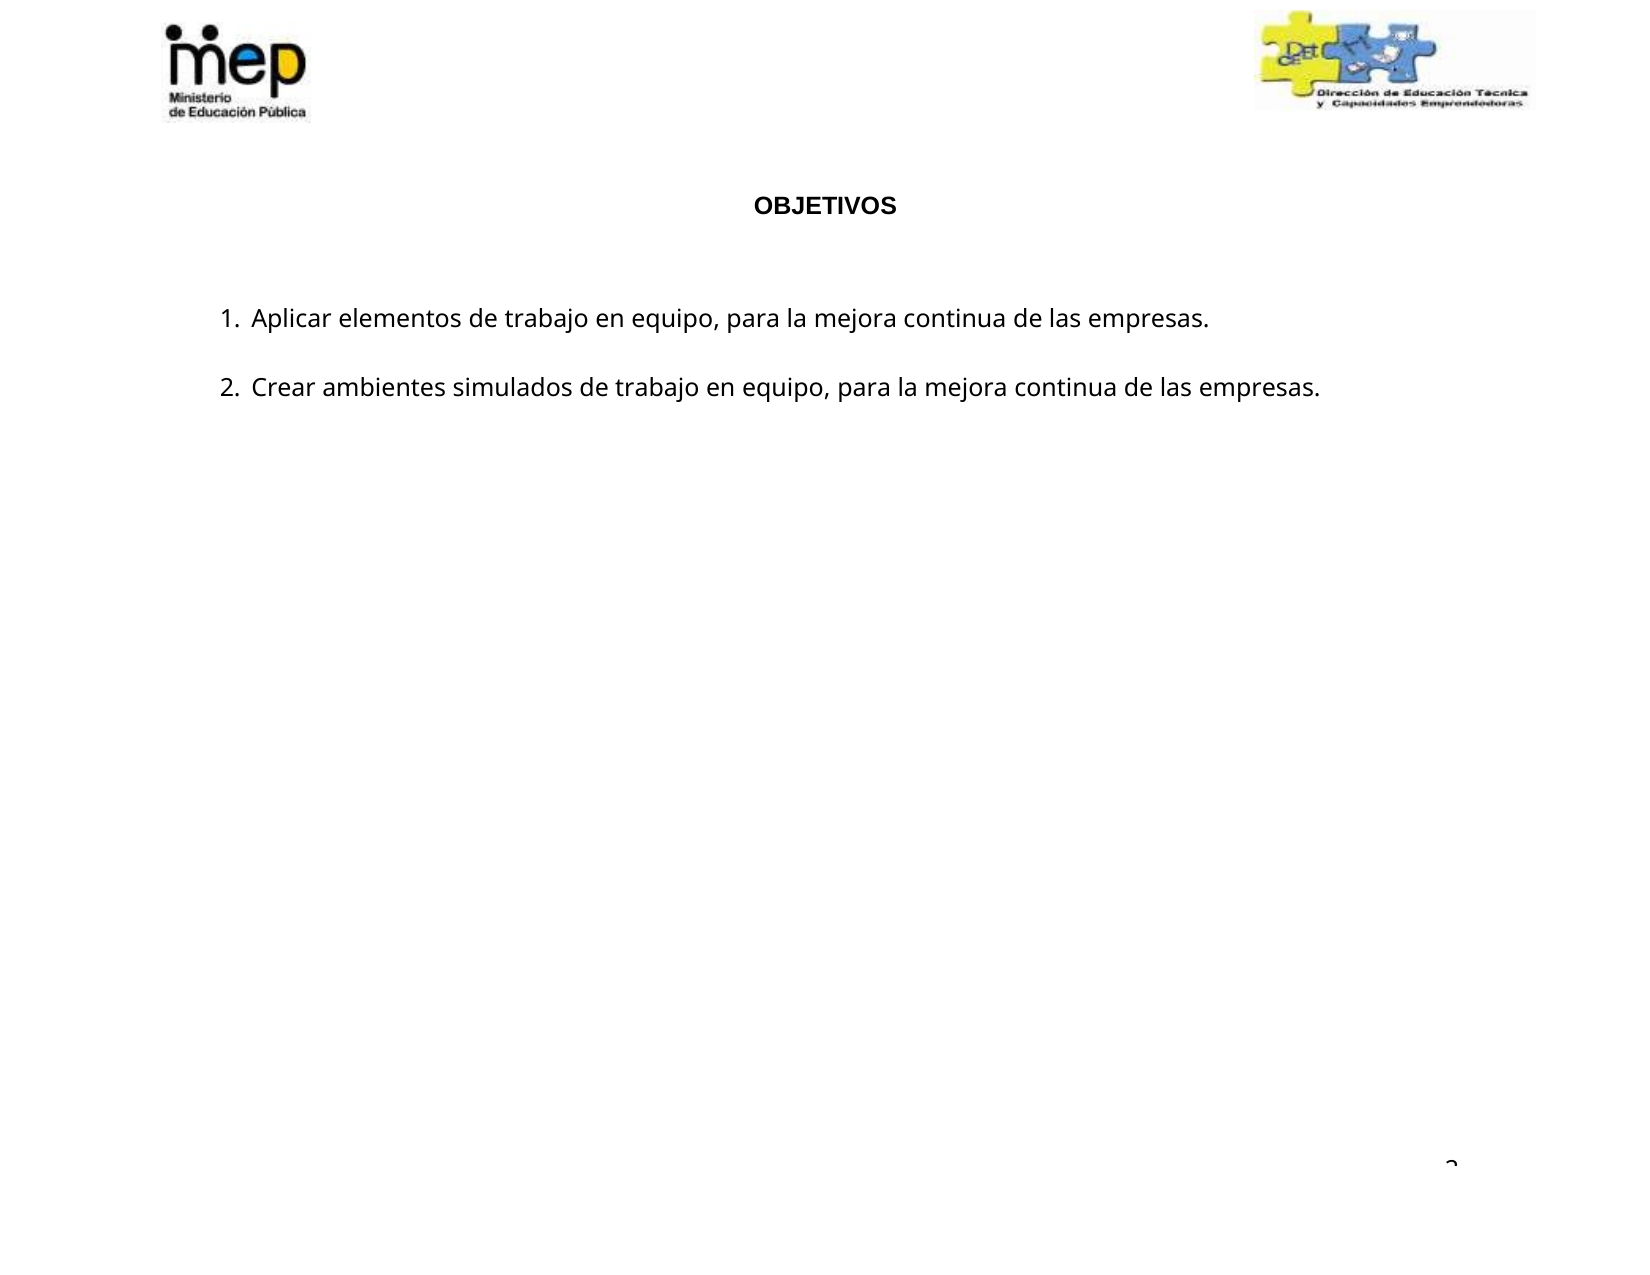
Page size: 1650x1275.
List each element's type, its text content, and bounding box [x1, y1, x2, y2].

picture [160, 22, 312, 123]
list Crear ambientes simulados de trabajo en equipo, para la mejora continua de las empresas. [219, 369, 1625, 403]
list Aplicar elementos de trabajo en equipo, para la mejora continua de las empresas. [219, 301, 1625, 335]
text OBJETIVOS [481, 191, 1169, 220]
picture [1254, 10, 1537, 112]
